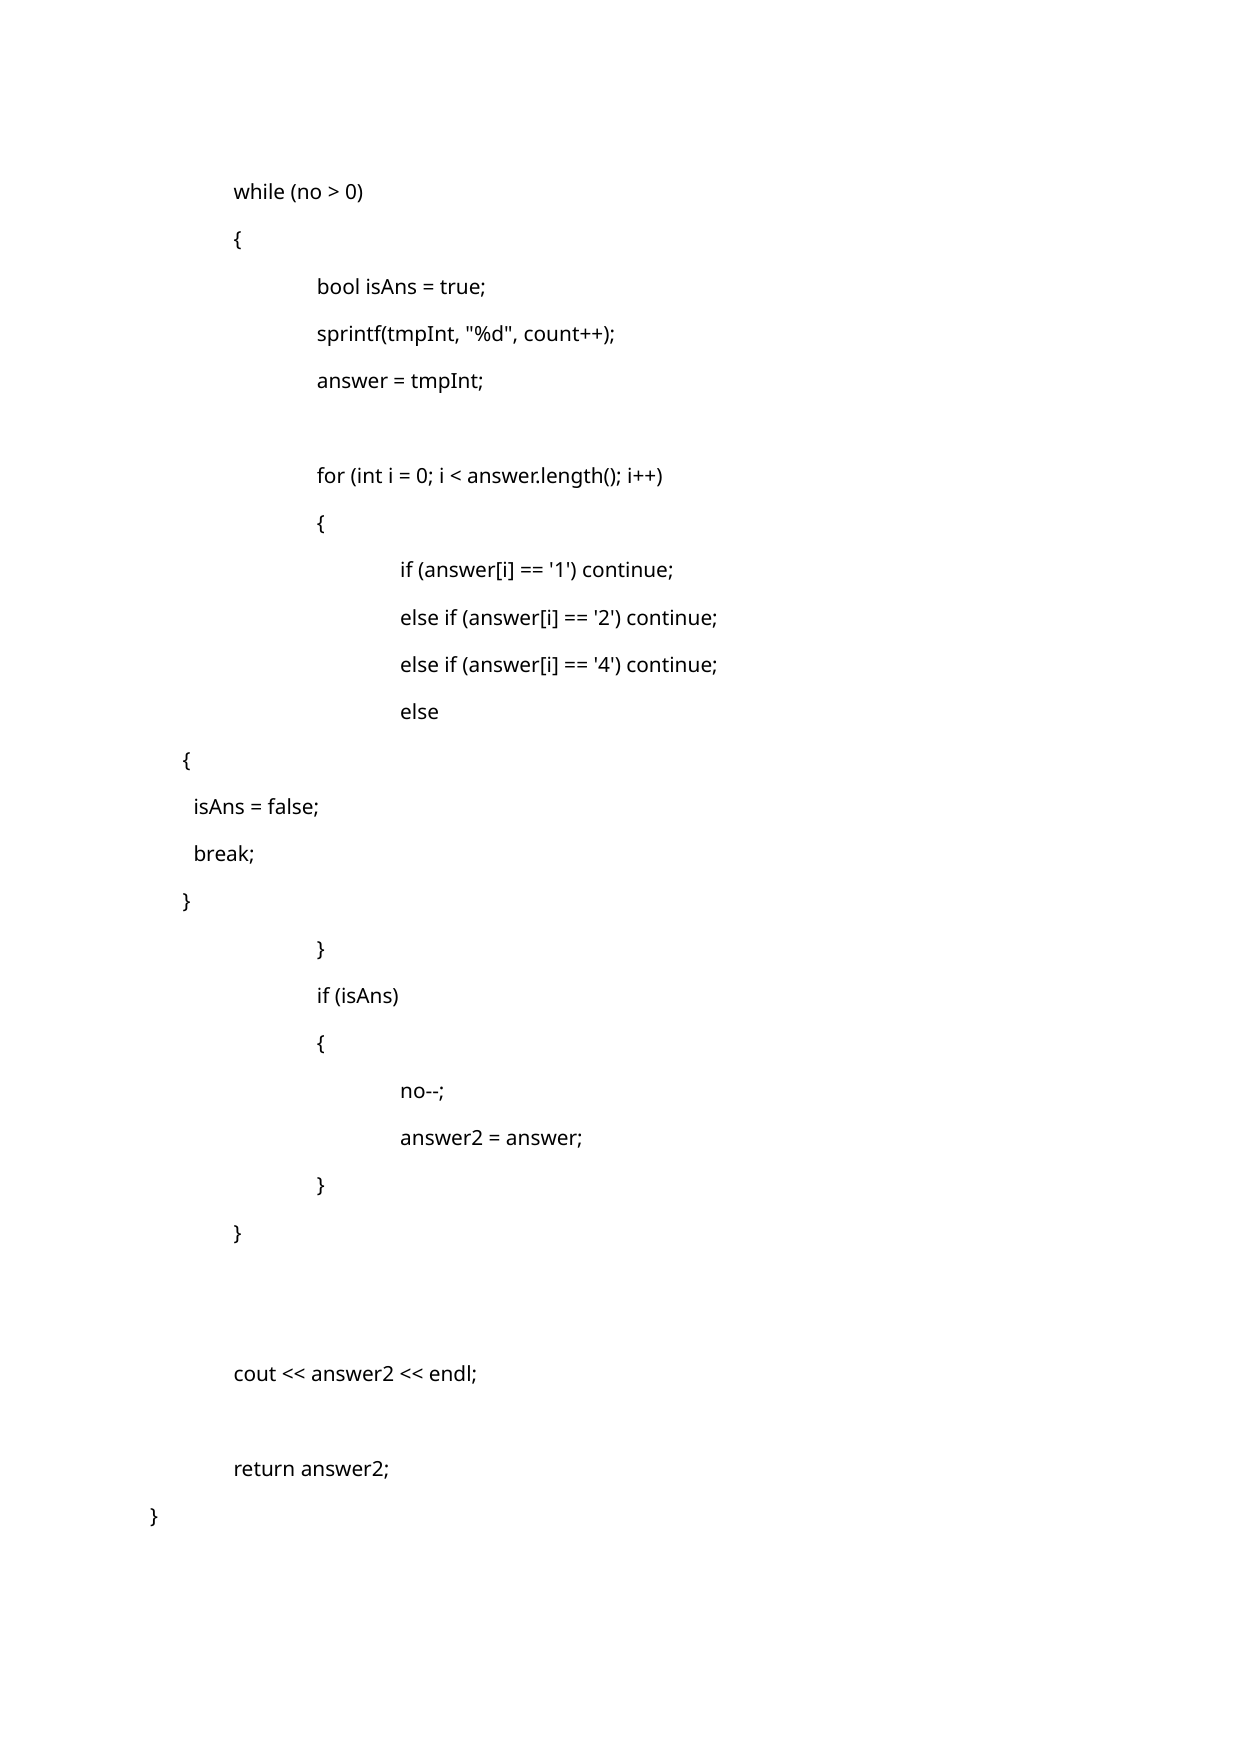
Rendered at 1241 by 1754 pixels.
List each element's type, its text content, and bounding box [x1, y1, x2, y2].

text no--; [150, 1076, 1090, 1104]
text break; [150, 839, 1090, 868]
text } [150, 934, 1090, 962]
text if (isAns) [150, 981, 1090, 1009]
text while (no > 0) [150, 177, 1090, 206]
text } [150, 1170, 1090, 1199]
text answer2 = answer; [150, 1123, 1090, 1151]
text } [150, 1501, 1090, 1530]
text else if (answer[i] == '2') continue; [150, 603, 1090, 631]
text } [150, 1218, 1090, 1246]
text sprintf(tmpInt, "%d", count++); [150, 319, 1090, 347]
text { [150, 508, 1090, 537]
text isAns = false; [150, 792, 1090, 820]
text answer = tmpInt; [150, 366, 1090, 395]
text else [150, 697, 1090, 726]
text { [150, 224, 1090, 253]
text return answer2; [150, 1454, 1090, 1482]
text else if (answer[i] == '4') continue; [150, 650, 1090, 678]
text for (int i = 0; i < answer.length(); i++) [150, 461, 1090, 489]
text } [150, 887, 1090, 915]
text bool isAns = true; [150, 272, 1090, 300]
text { [150, 1028, 1090, 1057]
text if (answer[i] == '1') continue; [150, 556, 1090, 584]
text cout << answer2 << endl; [150, 1359, 1090, 1388]
text { [150, 745, 1090, 773]
